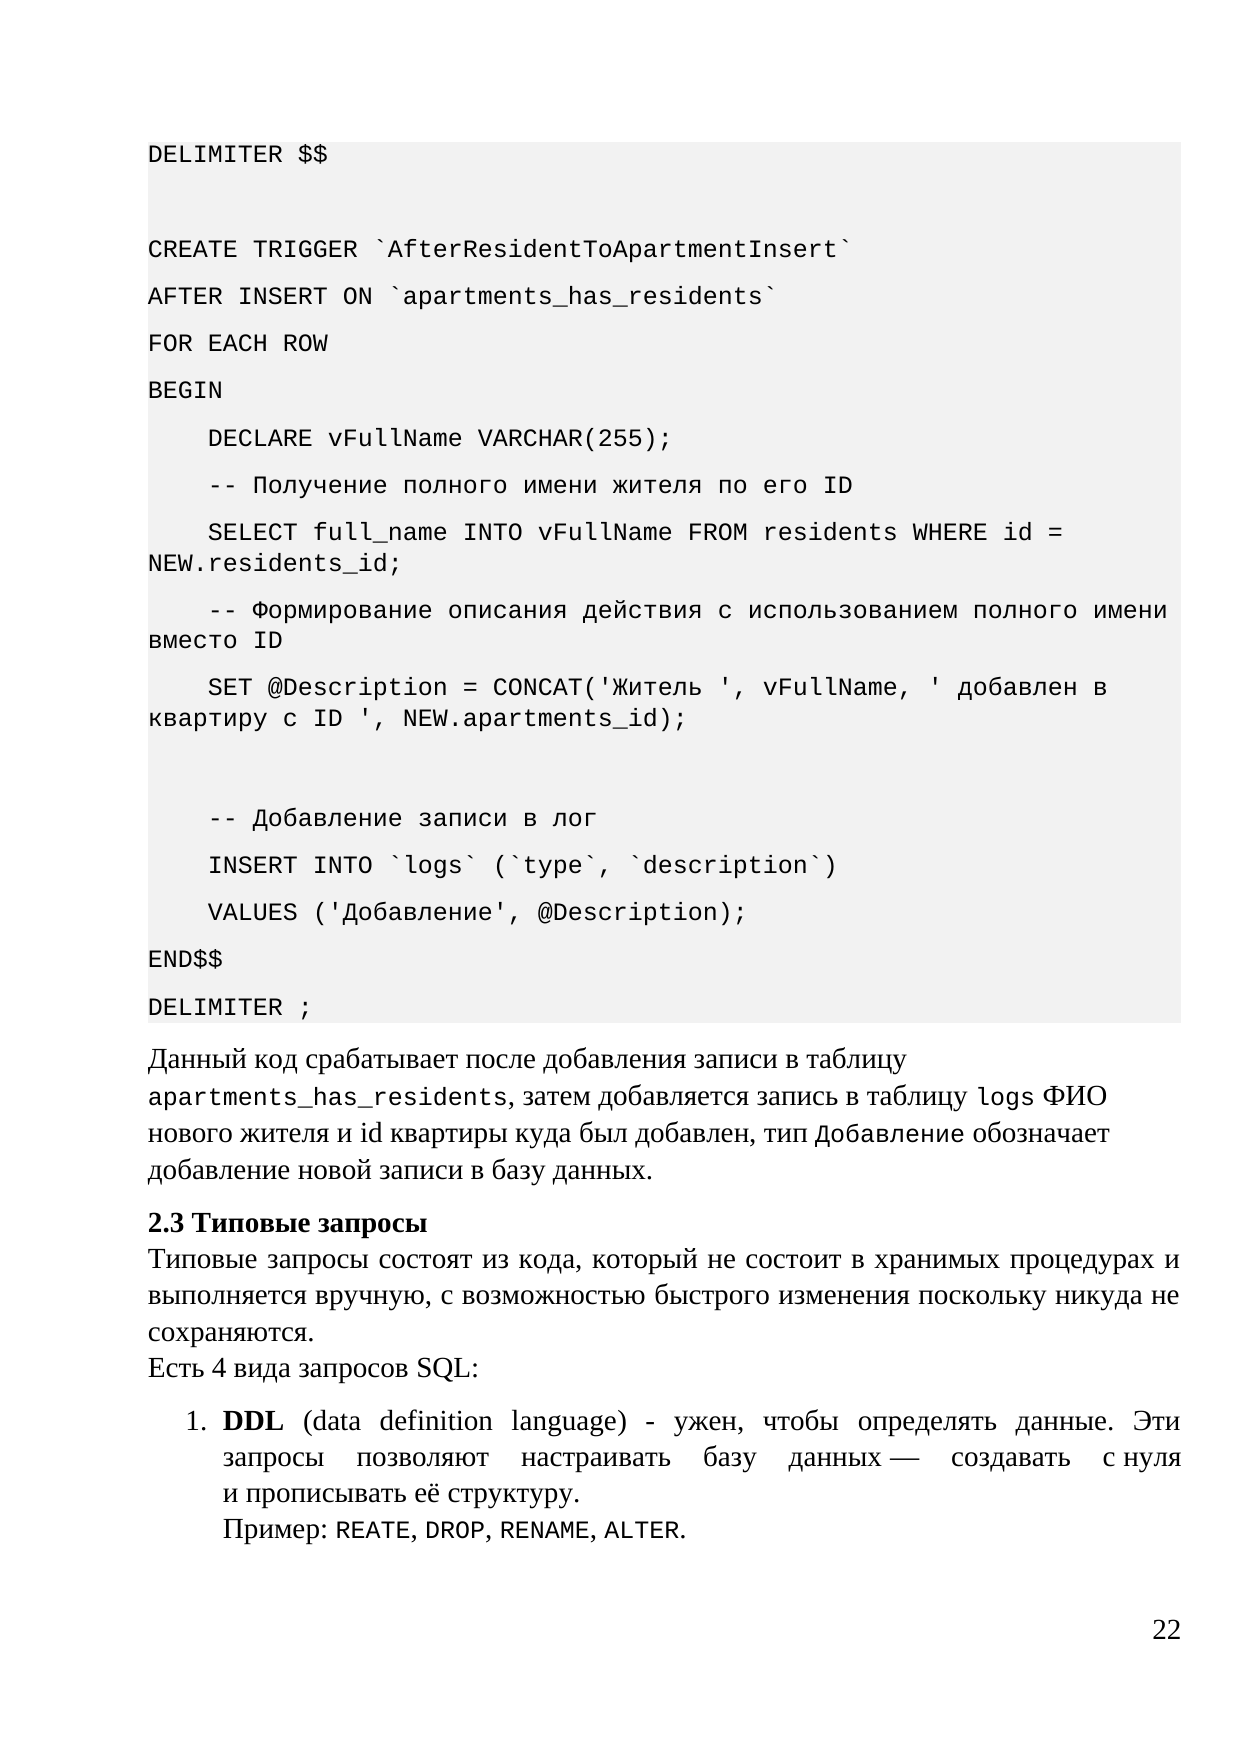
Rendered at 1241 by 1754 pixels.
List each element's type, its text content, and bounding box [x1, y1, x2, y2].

list DDL (data definition language) - ужен, чтобы определять данные. Эти запросы позволяют настраивать базу данных — создавать с нуля и прописывать её структуру. Пример: REATE, DROP, RENAME, ALTER. [185, 1403, 1181, 1546]
text AFTER INSERT ON `apartments_has_residents` [148, 284, 1181, 312]
text CREATE TRIGGER `AfterResidentToApartmentInsert` [148, 236, 1181, 265]
text BEGIN [148, 378, 1181, 406]
text -- Получение полного имени жителя по его ID [148, 472, 1181, 501]
text -- Формирование описания действия с использованием полного имени вместо ID [148, 597, 1181, 656]
text INSERT INTO `logs` (`type`, `description`) [148, 853, 1181, 881]
text -- Добавление записи в лог [148, 806, 1181, 834]
text DELIMITER $$ [148, 142, 1181, 170]
text SET @Description = CONCAT('Житель ', vFullName, ' добавлен в квартиру с ID ', NEW.apartments_id); [148, 675, 1181, 734]
text DELIMITER ; [148, 994, 1181, 1023]
text FOR EACH ROW [148, 331, 1181, 359]
text SELECT full_name INTO vFullName FROM residents WHERE id = NEW.residents_id; [148, 519, 1181, 578]
text VALUES ('Добавление', @Description); [148, 900, 1181, 928]
subtitle 2.3 Типовые запросы [148, 1205, 1181, 1239]
text END$$ [148, 947, 1181, 975]
text Данный код срабатывает после добавления записи в таблицу apartments_has_residents, затем добавляется запись в таблицу logs ФИО нового жителя и id квартиры куда был добавлен, тип Добавление обозначает добавление новой записи в базу данных. [148, 1041, 1181, 1186]
text Есть 4 вида запросов SQL: [148, 1350, 1181, 1383]
text DECLARE vFullName VARCHAR(255); [148, 425, 1181, 453]
text Типовые запросы состоят из кода, который не состоит в хранимых процедурах и выполняется вручную, с возможностью быстрого изменения поскольку никуда не сохраняются. [148, 1241, 1181, 1347]
